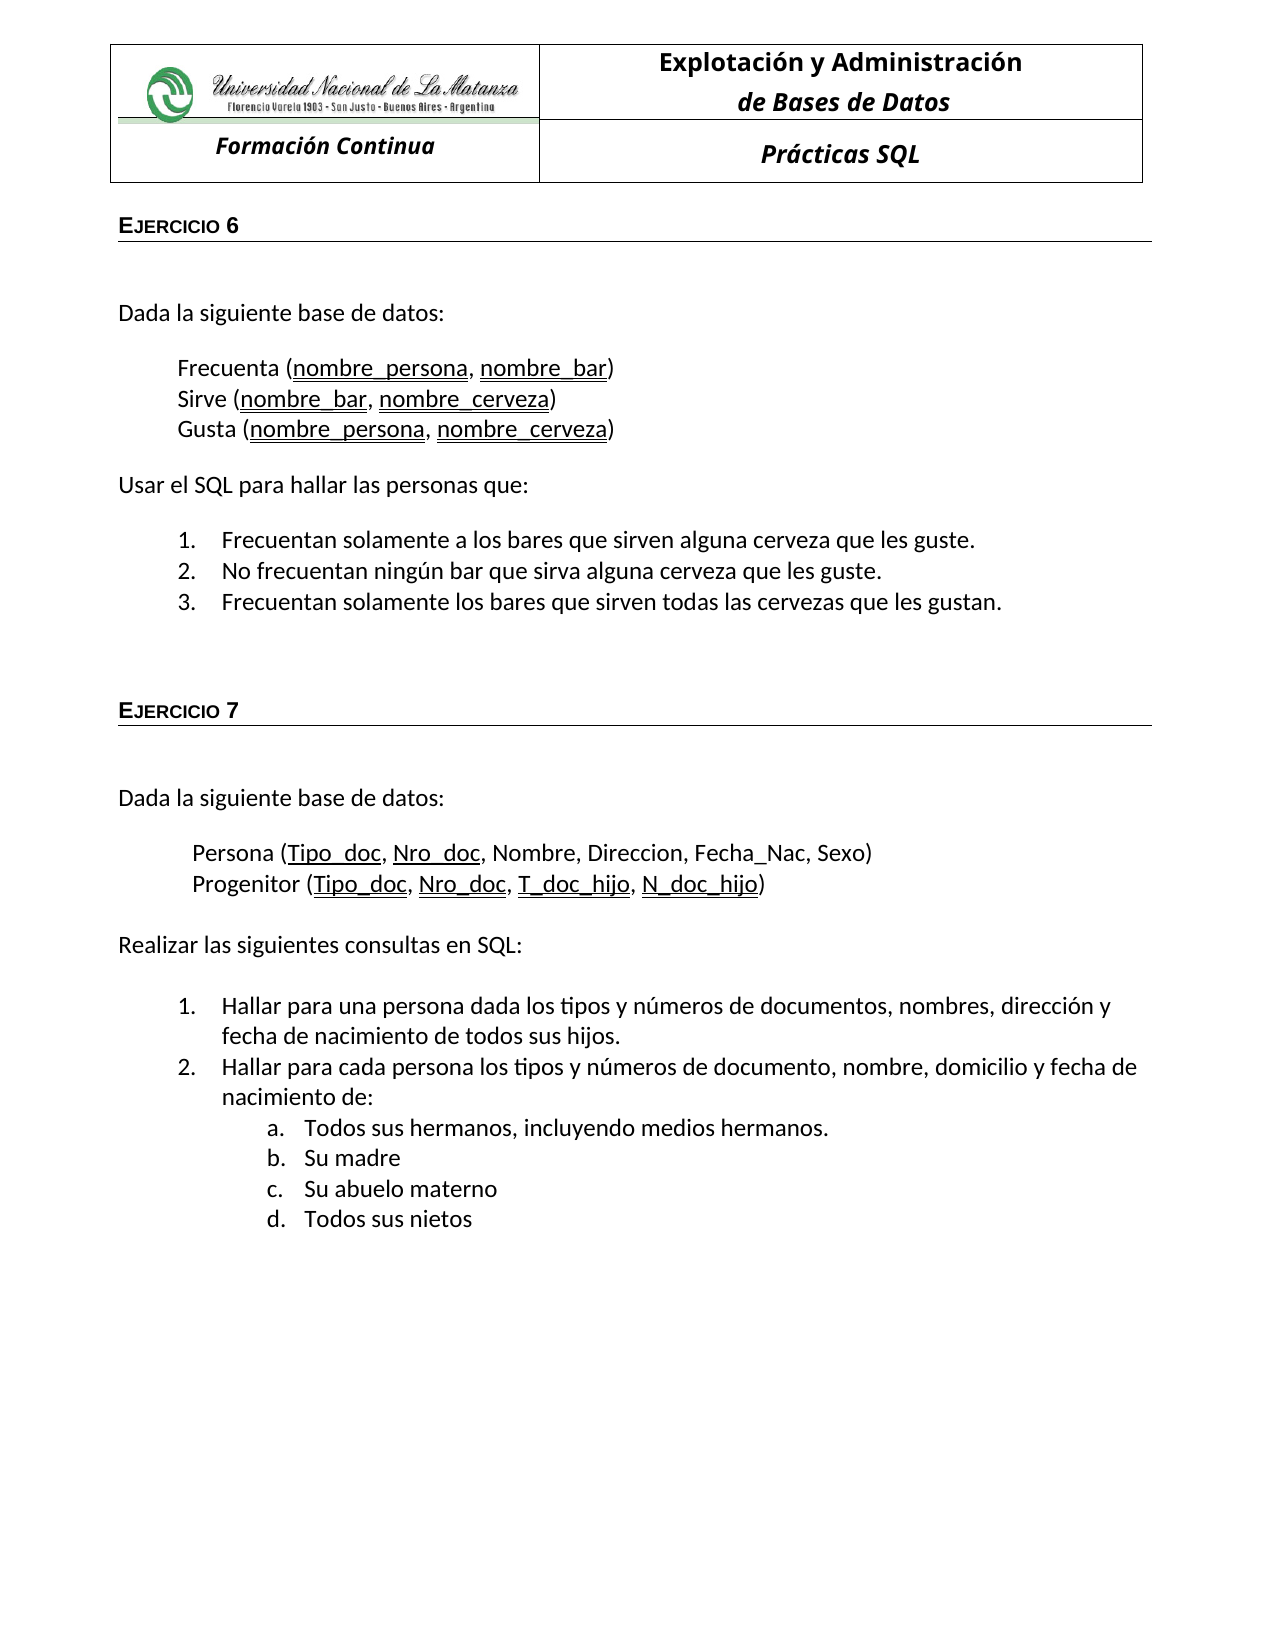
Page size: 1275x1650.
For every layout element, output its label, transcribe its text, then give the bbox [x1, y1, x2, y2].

text Realizar las siguientes consultas en SQL: [118, 929, 1152, 959]
text Usar el SQL para hallar las personas que: [118, 469, 1152, 500]
list Todos sus nietos [267, 1203, 1152, 1234]
list Hallar para una persona dada los tipos y números de documentos, nombres, dirección y fecha de nacimiento de todos sus hijos. [177, 990, 1152, 1051]
text Progenitor (Tipo_doc, Nro_doc, T_doc_hijo, N_doc_hijo) [192, 868, 1152, 898]
text Dada la siguiente base de datos: [118, 297, 1152, 328]
list Su madre [267, 1142, 1152, 1173]
list Frecuentan solamente a los bares que sirven alguna cerveza que les guste. [177, 525, 1152, 555]
text Ejercicio 7 [118, 697, 1152, 725]
list Todos sus hermanos, incluyendo medios hermanos. [267, 1112, 1152, 1142]
list No frecuentan ningún bar que sirva alguna cerveza que les guste. [177, 555, 1152, 586]
text Ejercicio 6 [118, 212, 1152, 241]
text Gusta (nombre_persona, nombre_cerveza) [177, 414, 1152, 444]
list Hallar para cada persona los tipos y números de documento, nombre, domicilio y fecha de nacimiento de: [177, 1051, 1152, 1112]
text Persona (Tipo_doc, Nro_doc, Nombre, Direccion, Fecha_Nac, Sexo) [192, 837, 1152, 868]
text Dada la siguiente base de datos: [118, 782, 1152, 812]
text Frecuenta (nombre_persona, nombre_bar) [177, 353, 1152, 383]
text Sirve (nombre_bar, nombre_cerveza) [177, 383, 1152, 414]
list Su abuelo materno [267, 1173, 1152, 1203]
picture [118, 65, 539, 124]
list Frecuentan solamente los bares que sirven todas las cervezas que les gustan. [177, 586, 1152, 616]
